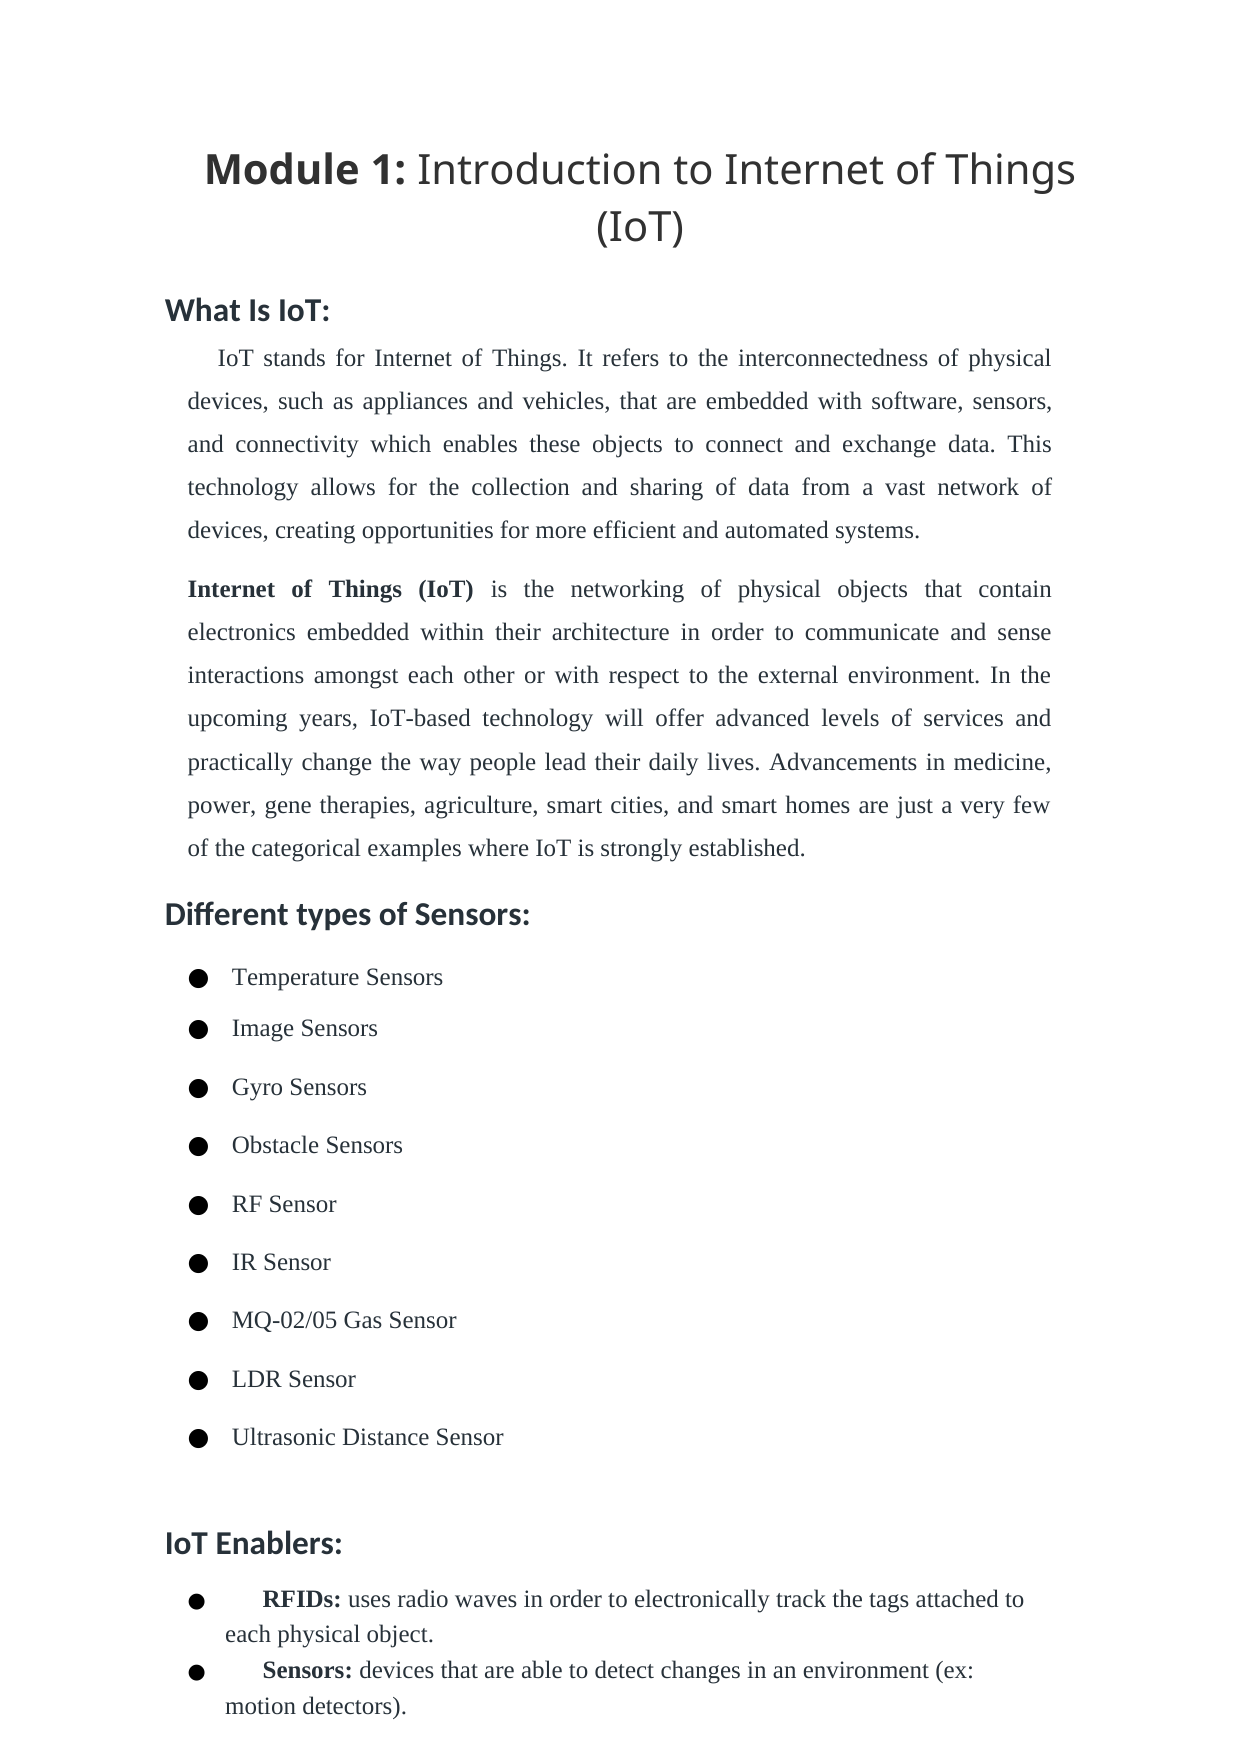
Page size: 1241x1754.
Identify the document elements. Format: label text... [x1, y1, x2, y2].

list Gyro Sensors [187, 1058, 1078, 1109]
text Internet of Things (IoT) is the networking of physical objects that contain electronics embedded within their architecture in order to communicate and sense interactions amongst each other or with respect to the external environment. In the upcoming years, IoT-based technology will offer advanced levels of services and practically change the way people lead their daily lives. Advancements in medicine, power, gene therapies, agriculture, smart cities, and smart homes are just a very few of the categorical examples where IoT is strongly established. [187, 574, 1052, 862]
subtitle IoT Enablers: [164, 1522, 1078, 1562]
text IoT stands for Internet of Things. It refers to the interconnectedness of physical devices, such as appliances and vehicles, that are embedded with software, sensors, and connectivity which enables these objects to connect and exchange data. This technology allows for the collection and sharing of data from a vast network of devices, creating opportunities for more efficient and automated systems. [187, 343, 1053, 544]
list RFIDs: uses radio waves in order to electronically track the tags attached to each physical object. [187, 1577, 1039, 1648]
list LDR Sensor [187, 1351, 1078, 1402]
list Obstacle Sensors [187, 1117, 1078, 1168]
subtitle What Is IoT: [164, 288, 1078, 329]
text Module 1: Introduction to Internet of Things (IoT) [202, 139, 1078, 253]
list Sensors: devices that are able to detect changes in an environment (ex: motion detectors). [187, 1648, 988, 1719]
list IR Sensor [187, 1234, 1078, 1285]
list Temperature Sensors [187, 948, 1078, 999]
subtitle Different types of Sensors: [164, 893, 1078, 933]
list Image Sensors [187, 1000, 1078, 1051]
list Ultrasonic Distance Sensor [187, 1409, 1078, 1460]
list RF Sensor [187, 1175, 1078, 1226]
list MQ-02/05 Gas Sensor [187, 1292, 1078, 1343]
